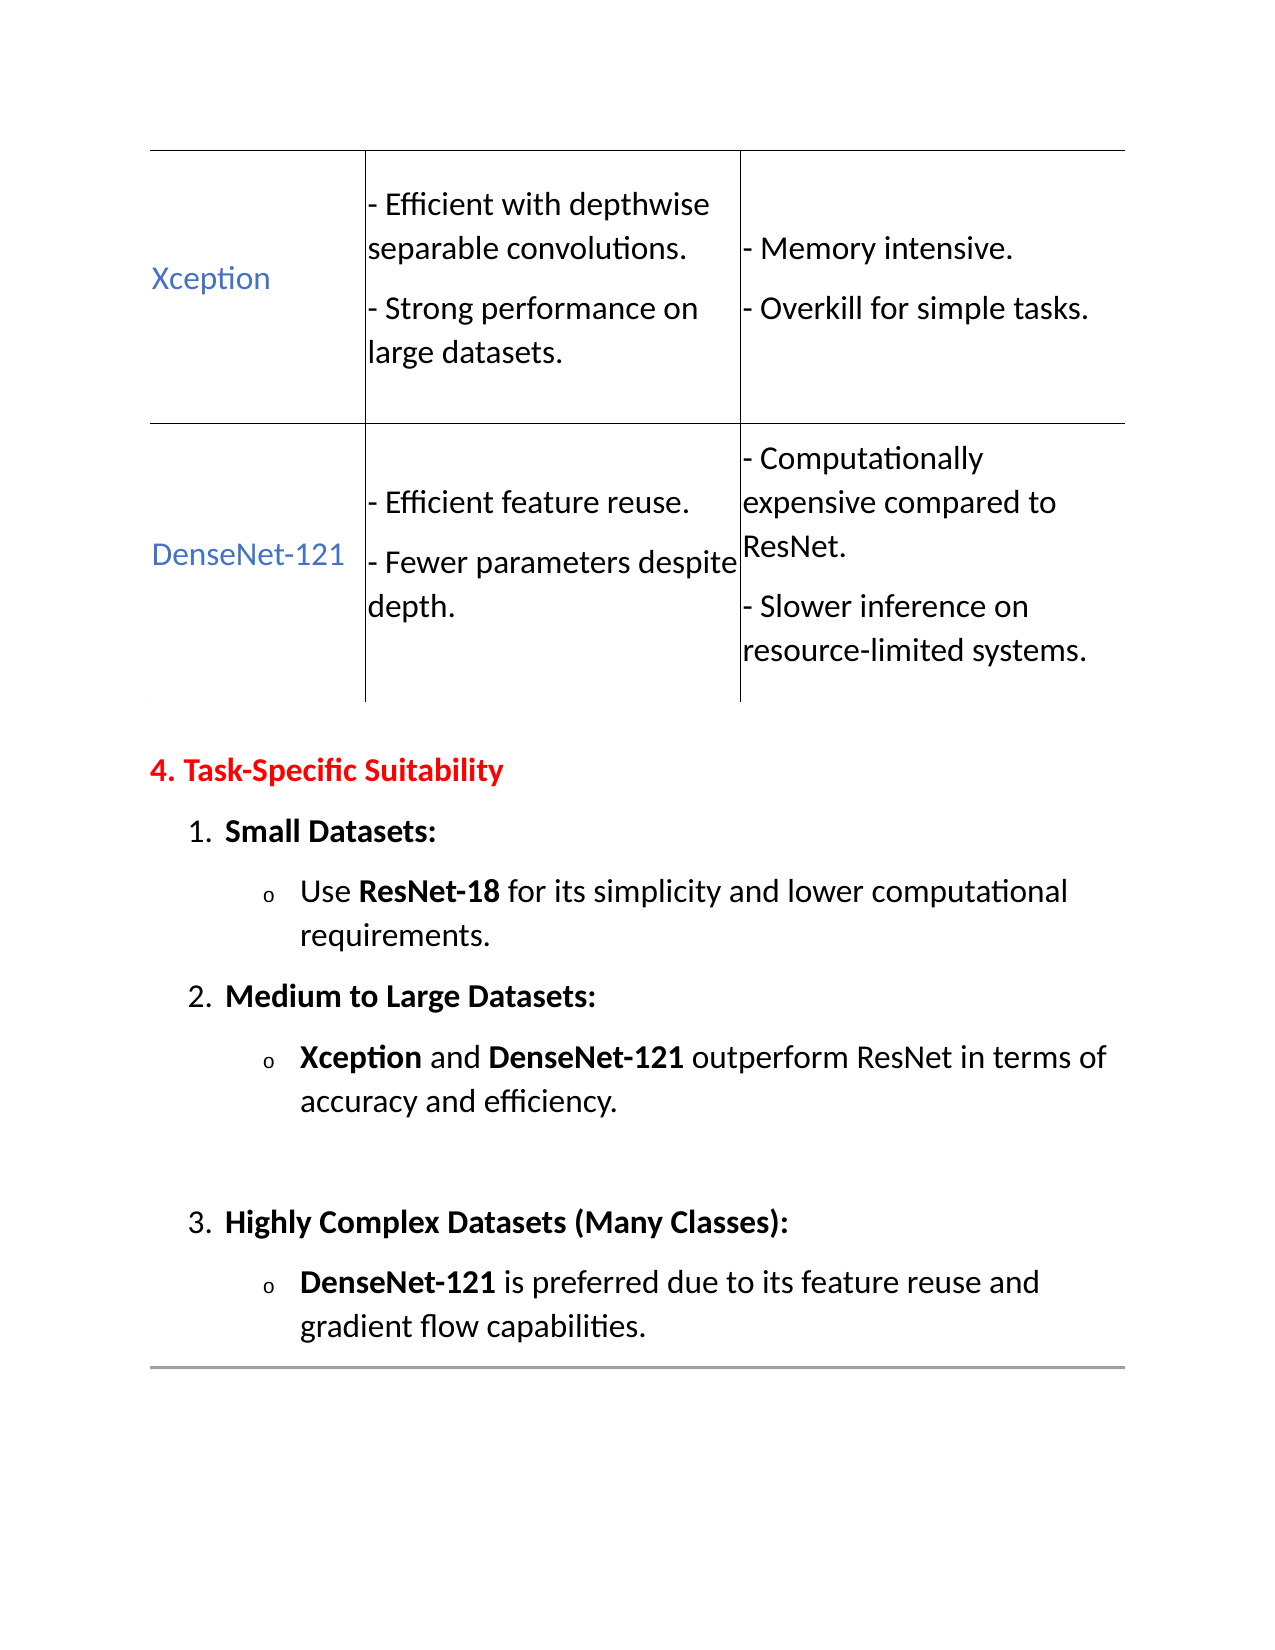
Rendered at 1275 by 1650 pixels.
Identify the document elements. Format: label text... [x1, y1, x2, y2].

list DenseNet-121 is preferred due to its feature reuse and gradient flow capabilities. [262, 1261, 1125, 1346]
list Use ResNet-18 for its simplicity and lower computational requirements. [262, 870, 1125, 955]
table_cell Xception [150, 151, 365, 422]
table_cell DenseNet-121 [150, 424, 365, 702]
table_cell - Efficient feature reuse. - Fewer parameters despite depth. [366, 424, 740, 702]
table_cell - Computationally expensive compared to ResNet. - Slower inference on resource-limited systems. [741, 424, 1125, 702]
text 4. Task-Specific Suitability [150, 749, 1125, 790]
list Medium to Large Datasets: [187, 975, 1125, 1016]
list Small Datasets: [187, 810, 1125, 851]
list Xception and DenseNet-121 outperform ResNet in terms of accuracy and efficiency. [262, 1036, 1125, 1120]
table_cell - Efficient with depthwise separable convolutions. - Strong performance on large datasets. [366, 151, 740, 422]
list Highly Complex Datasets (Many Classes): [187, 1201, 1125, 1242]
table_cell - Memory intensive. - Overkill for simple tasks. [741, 151, 1125, 422]
